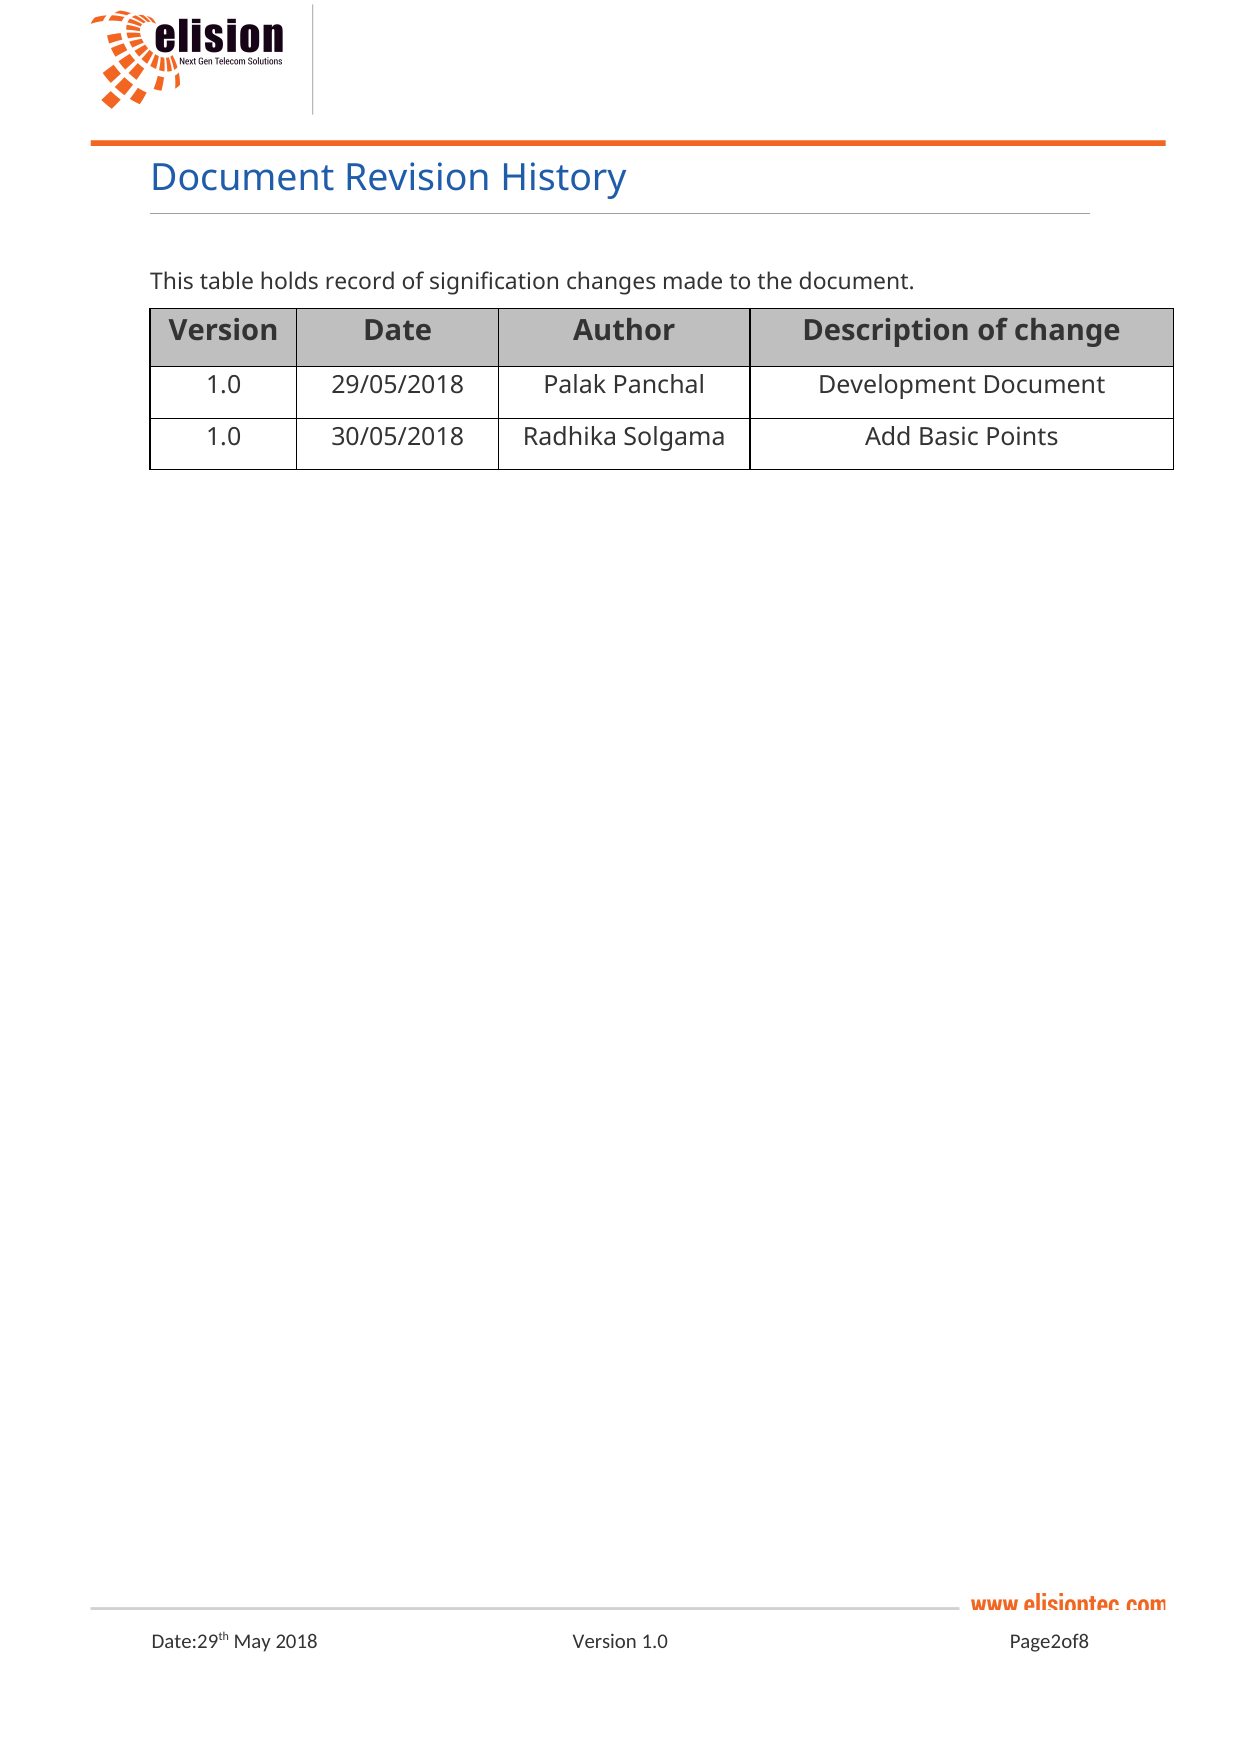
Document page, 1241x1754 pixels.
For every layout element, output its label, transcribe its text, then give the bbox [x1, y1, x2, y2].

table_cell Add Basic Points [751, 419, 1173, 469]
table_cell 30/05/2018 [297, 419, 498, 469]
table_header Date [297, 309, 498, 366]
table_cell 1.0 [151, 419, 296, 469]
table_header Description of change [751, 309, 1173, 366]
table_header Version [151, 309, 296, 366]
table_cell Palak Panchal [499, 367, 749, 417]
table_cell 29/05/2018 [297, 367, 498, 417]
picture [90, 1593, 1165, 1610]
picture [90, 4, 1164, 146]
table_cell Radhika Solgama [499, 419, 749, 469]
table_cell Development Document [751, 367, 1173, 417]
table_cell 1.0 [151, 367, 296, 417]
text This table holds record of signification changes made to the document. [150, 264, 1090, 296]
table_header Author [499, 309, 749, 366]
text Document Revision History [150, 150, 1090, 213]
